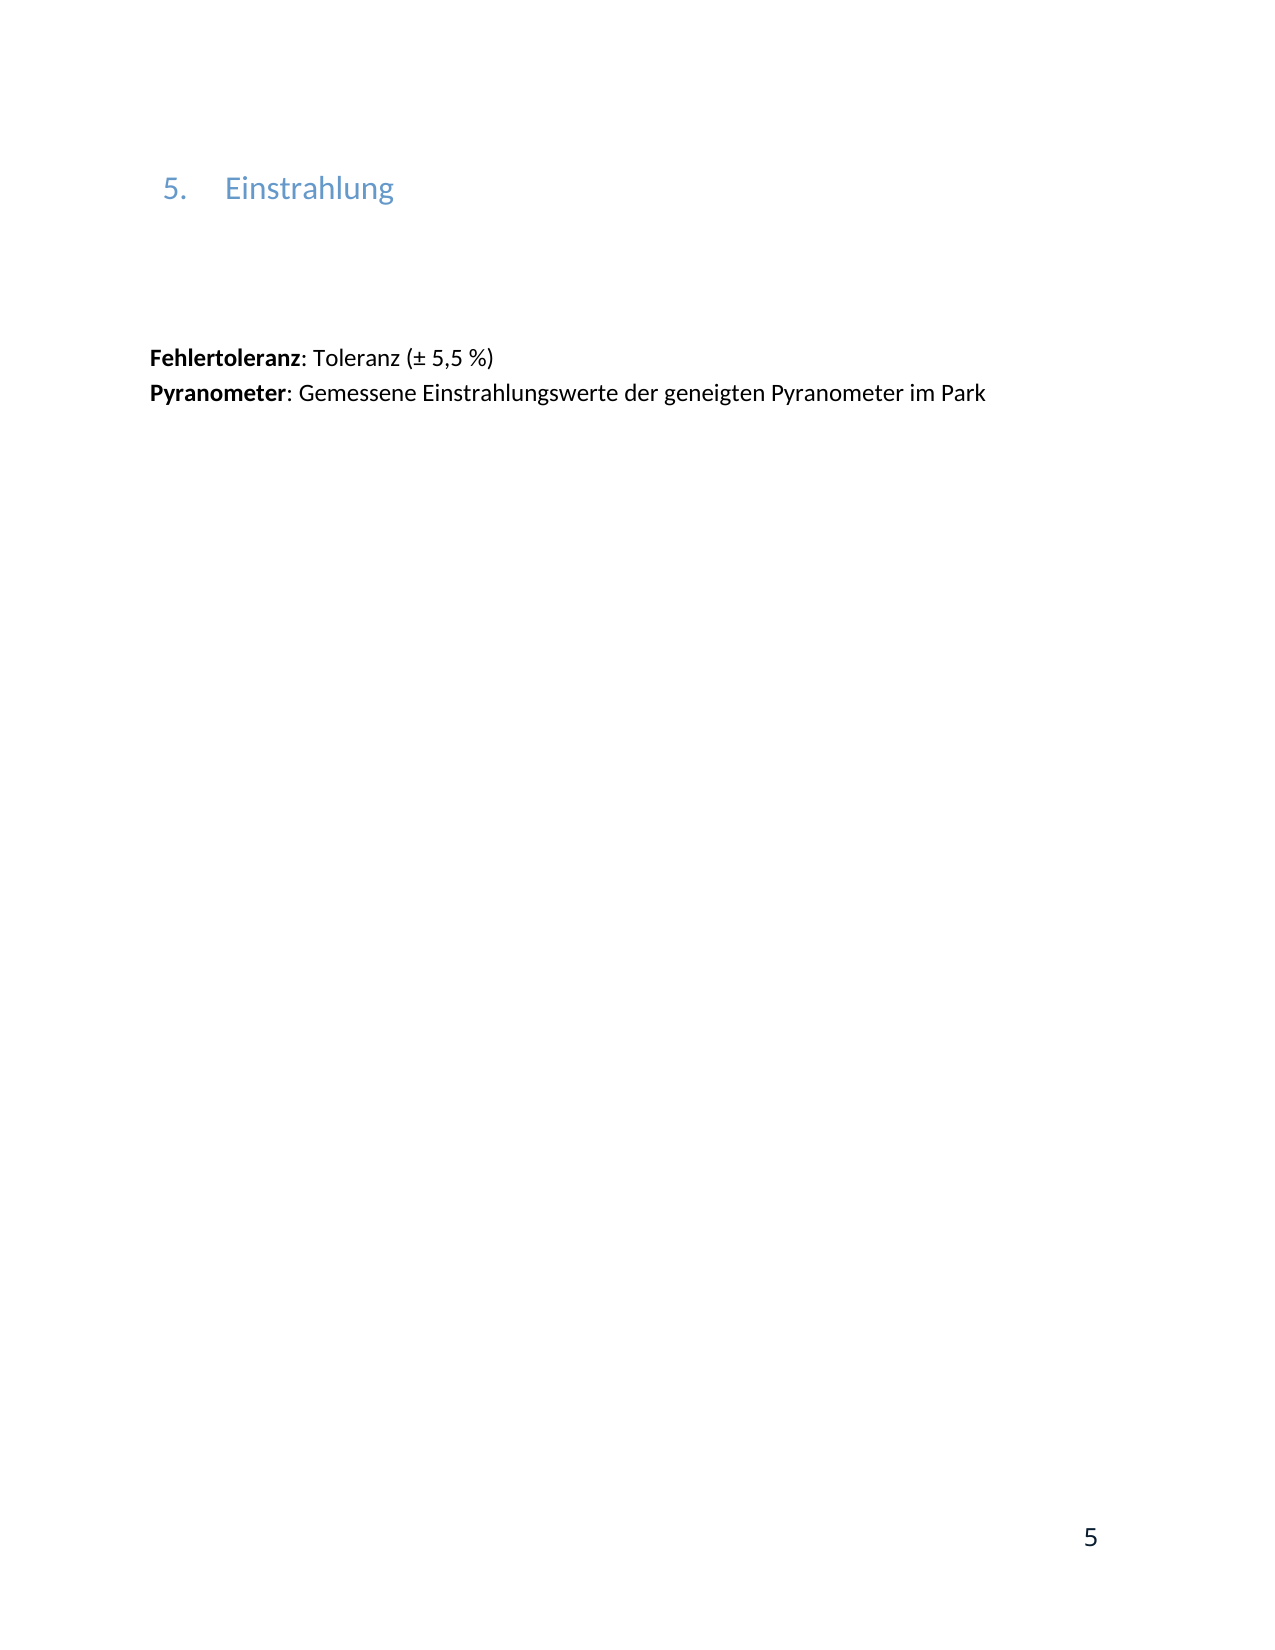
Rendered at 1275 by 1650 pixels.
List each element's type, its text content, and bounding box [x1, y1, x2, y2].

text Fehlertoleranz: Toleranz (± 5,5 %) Pyranometer: Gemessene Einstrahlungswerte der geneigten Pyranometer im Park [150, 342, 1125, 408]
subtitle Einstrahlung [187, 167, 1125, 207]
